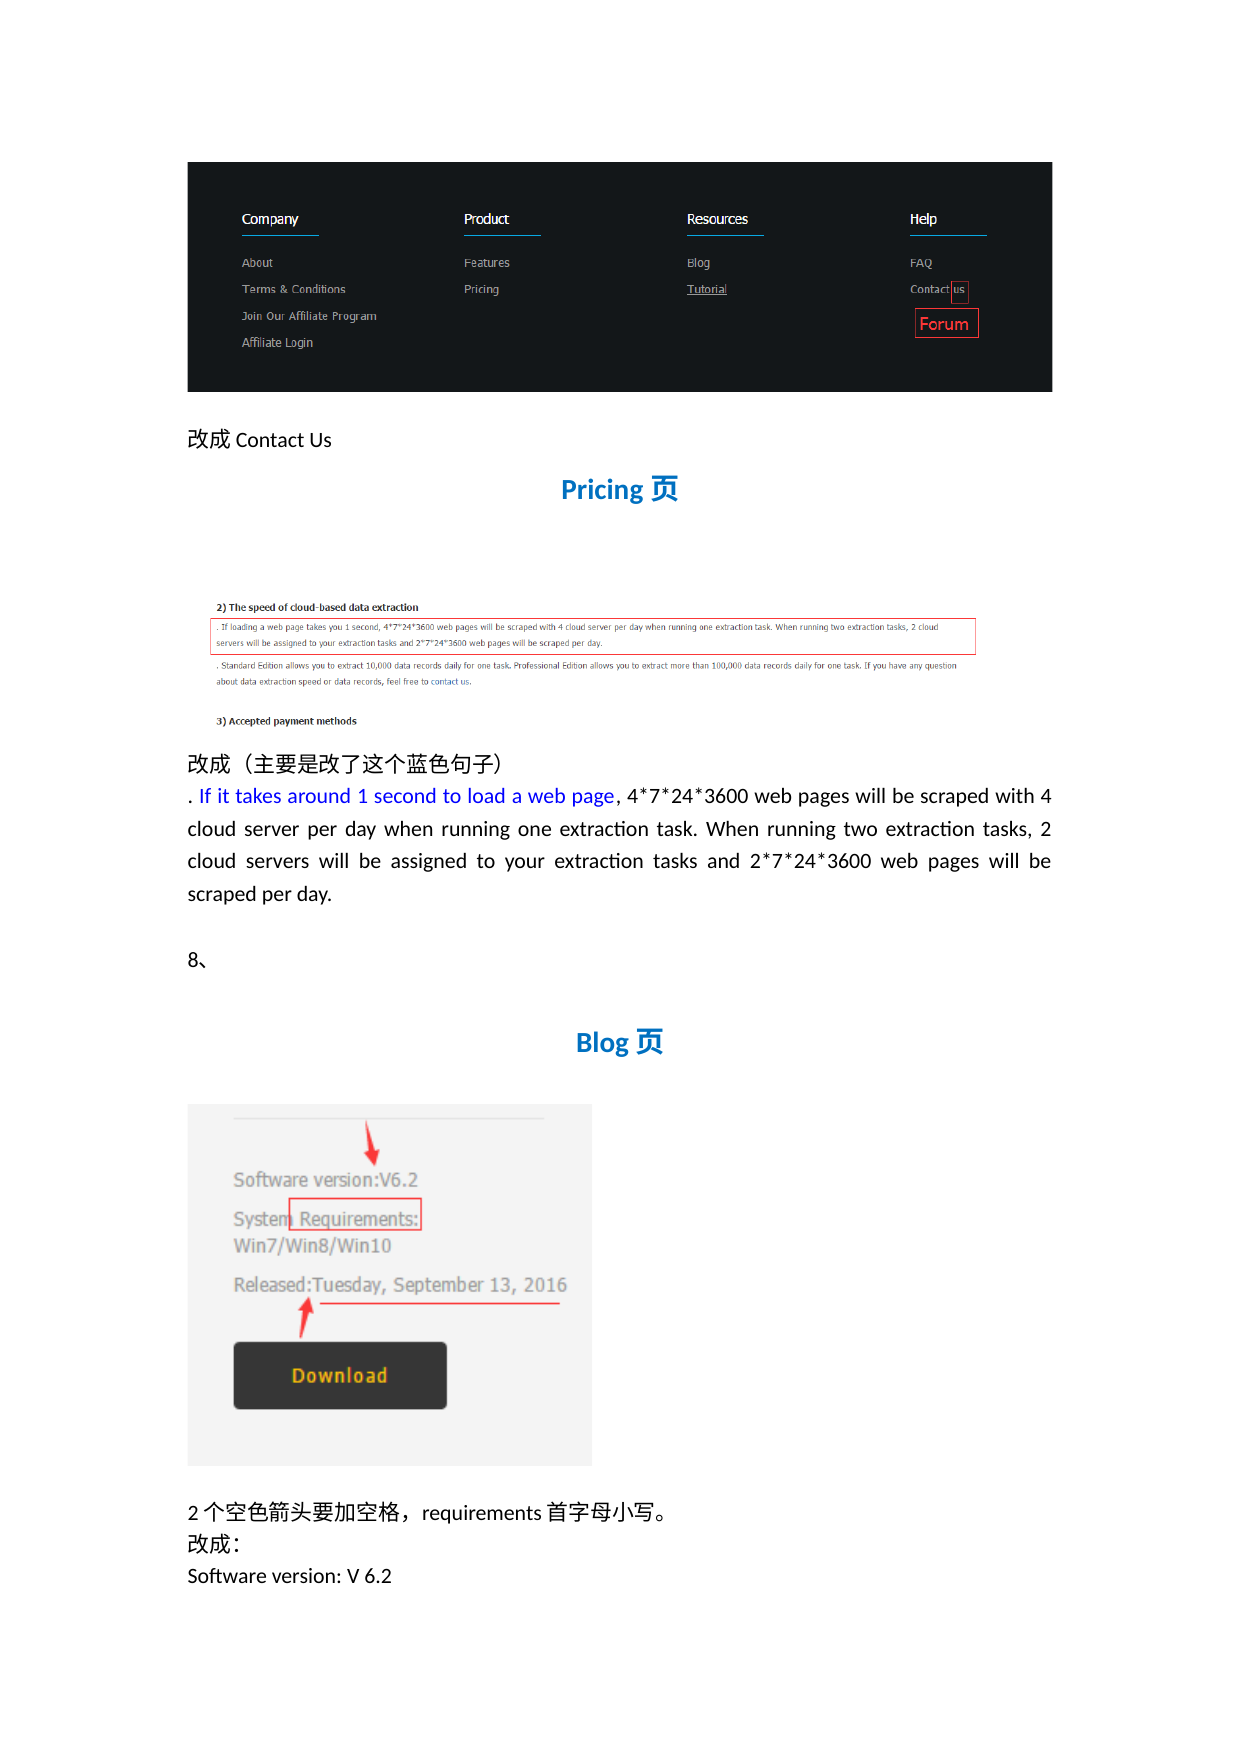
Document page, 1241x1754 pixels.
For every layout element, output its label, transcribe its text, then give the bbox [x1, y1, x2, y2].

text 2个空色箭头要加空格，requirements首字母小写。 [187, 1494, 1053, 1527]
text 改成Contact Us [187, 422, 1053, 454]
text 改成（主要是改了这个蓝色句子） [187, 747, 1053, 779]
text Blog 页 [187, 1007, 1053, 1072]
picture [187, 1104, 593, 1466]
text Pricing 页 [187, 454, 1053, 519]
text 8、 [187, 942, 1053, 974]
text . If it takes around 1 second to load a web page, 4*7*24*3600 web pages will be scraped with 4 cloud server per day when running one extraction task. When running two extraction tasks, 2 cloud servers will be assigned to your extraction tasks and 2*7*24*3600 web pages will be scraped per day. [187, 779, 1053, 909]
text Software version: V 6.2 [187, 1559, 1053, 1592]
picture [187, 584, 1053, 728]
picture [187, 162, 1053, 392]
text 改成： [187, 1527, 1053, 1559]
